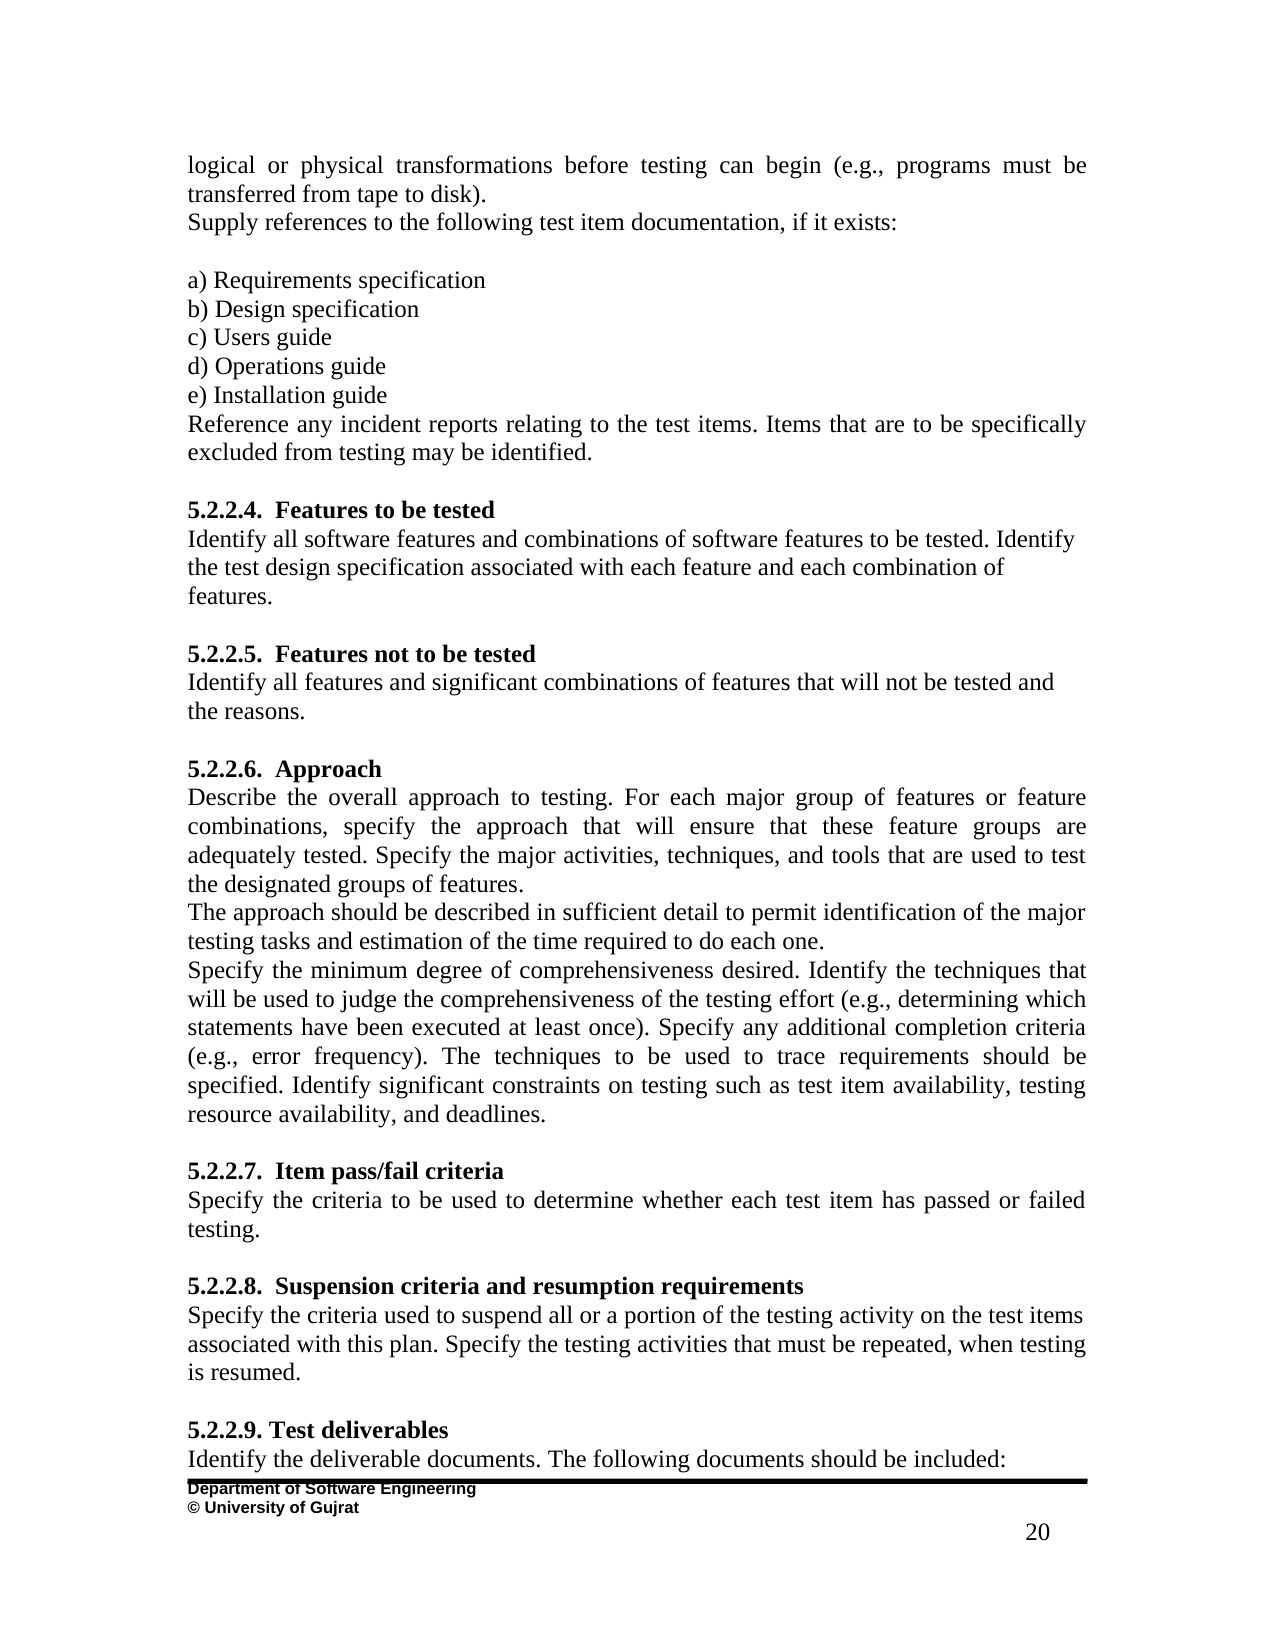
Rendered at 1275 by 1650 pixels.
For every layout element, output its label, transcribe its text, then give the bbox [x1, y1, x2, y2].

text The approach should be described in sufficient detail to permit identification of the major testing tasks and estimation of the time required to do each one. [187, 897, 1087, 955]
text Reference any incident reports relating to the test items. Items that are to be specifically excluded from testing may be identified. [187, 409, 1087, 466]
text b) Design specification [187, 294, 1087, 322]
text Identify all software features and combinations of software features to be tested. Identify the test design specification associated with each feature and each combination of features. [187, 524, 1087, 610]
text Supply references to the following test item documentation, if it exists: [187, 207, 1087, 236]
subtitle 5.2.2.6. Approach [187, 754, 1087, 782]
text Specify the criteria to be used to determine whether each test item has passed or failed testing. [187, 1185, 1087, 1242]
subtitle 5.2.2.8. Suspension criteria and resumption requirements [187, 1271, 1087, 1300]
subtitle 5.2.2.7. Item pass/fail criteria [187, 1156, 1087, 1185]
text d) Operations guide [187, 351, 1087, 380]
text Specify the criteria used to suspend all or a portion of the testing activity on the test items associated with this plan. Specify the testing activities that must be repeated, when testing is resumed. [187, 1300, 1087, 1386]
text Identify all features and significant combinations of features that will not be tested and the reasons. [187, 667, 1087, 725]
text e) Installation guide [187, 380, 1087, 409]
text Describe the overall approach to testing. For each major group of features or feature combinations, specify the approach that will ensure that these feature groups are adequately tested. Specify the major activities, techniques, and tools that are used to test the designated groups of features. [187, 782, 1087, 897]
text Specify the minimum degree of comprehensiveness desired. Identify the techniques that will be used to judge the comprehensiveness of the testing effort (e.g., determining which statements have been executed at least once). Specify any additional completion criteria (e.g., error frequency). The techniques to be used to trace requirements should be specified. Identify significant constraints on testing such as test item availability, testing resource availability, and deadlines. [187, 955, 1087, 1127]
text c) Users guide [187, 322, 1087, 351]
text a) Requirements specification [187, 265, 1087, 294]
subtitle 5.2.2.4. Features to be tested [187, 495, 1087, 524]
subtitle 5.2.2.9. Test deliverables [187, 1415, 1087, 1444]
text Identify the deliverable documents. The following documents should be included: [187, 1444, 1087, 1472]
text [187, 150, 1087, 207]
subtitle 5.2.2.5. Features not to be tested [187, 639, 1087, 667]
